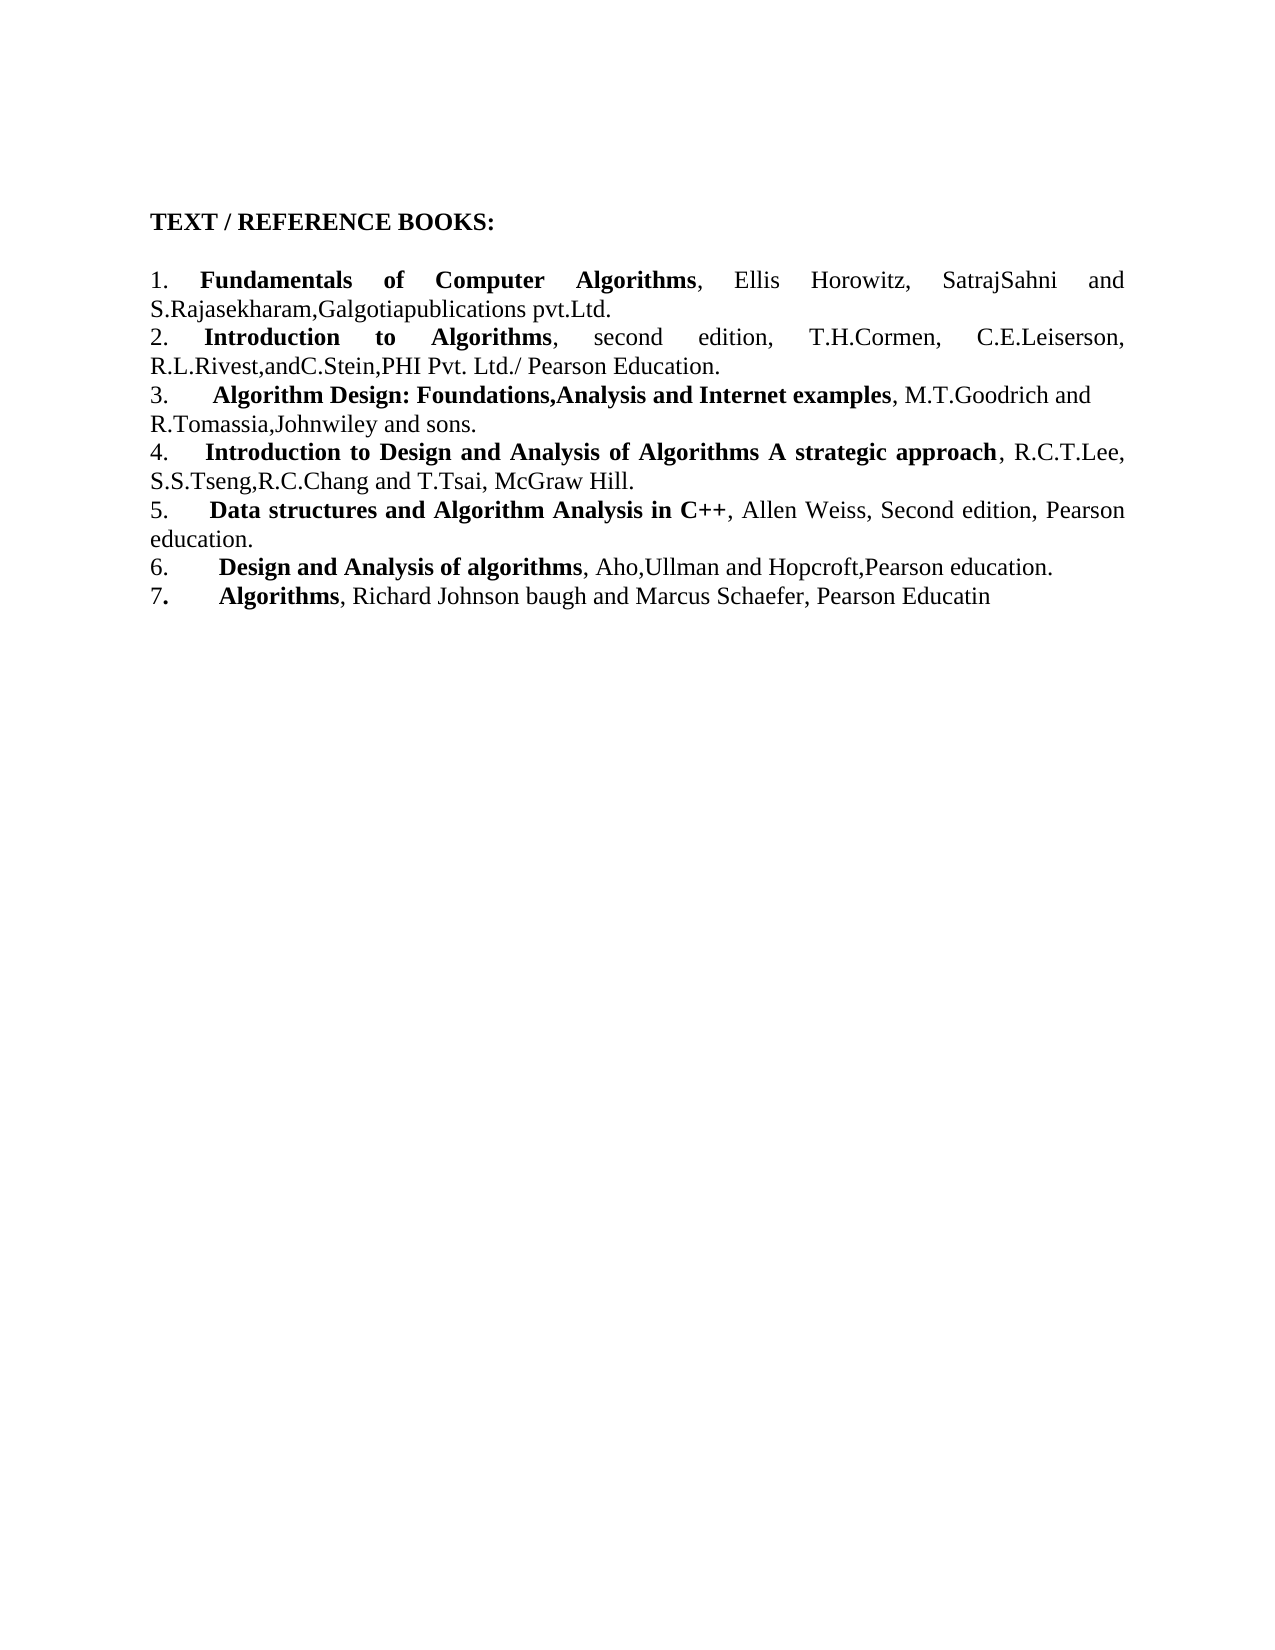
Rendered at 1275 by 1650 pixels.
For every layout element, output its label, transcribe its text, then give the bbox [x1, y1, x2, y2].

text 7. Algorithms, Richard Johnson baugh and Marcus Schaefer, Pearson Educatin [150, 581, 1125, 610]
text 2. Introduction to Algorithms, second edition, T.H.Cormen, C.E.Leiserson, R.L.Rivest,andC.Stein,PHI Pvt. Ltd./ Pearson Education. [150, 322, 1125, 380]
text R.Tomassia,Johnwiley and sons. [150, 409, 1125, 437]
text 5. Data structures and Algorithm Analysis in C++, Allen Weiss, Second edition, Pearson education. [150, 495, 1125, 552]
text 1. Fundamentals of Computer Algorithms, Ellis Horowitz, SatrajSahni and S.Rajasekharam,Galgotiapublications pvt.Ltd. [150, 265, 1125, 322]
text TEXT / REFERENCE BOOKS: [150, 207, 1125, 236]
text 6. Design and Analysis of algorithms, Aho,Ullman and Hopcroft,Pearson education. [150, 552, 1125, 581]
text 4. Introduction to Design and Analysis of Algorithms A strategic approach, R.C.T.Lee, S.S.Tseng,R.C.Chang and T.Tsai, McGraw Hill. [150, 437, 1125, 495]
text 3. Algorithm Design: Foundations,Analysis and Internet examples, M.T.Goodrich and [150, 380, 1125, 409]
